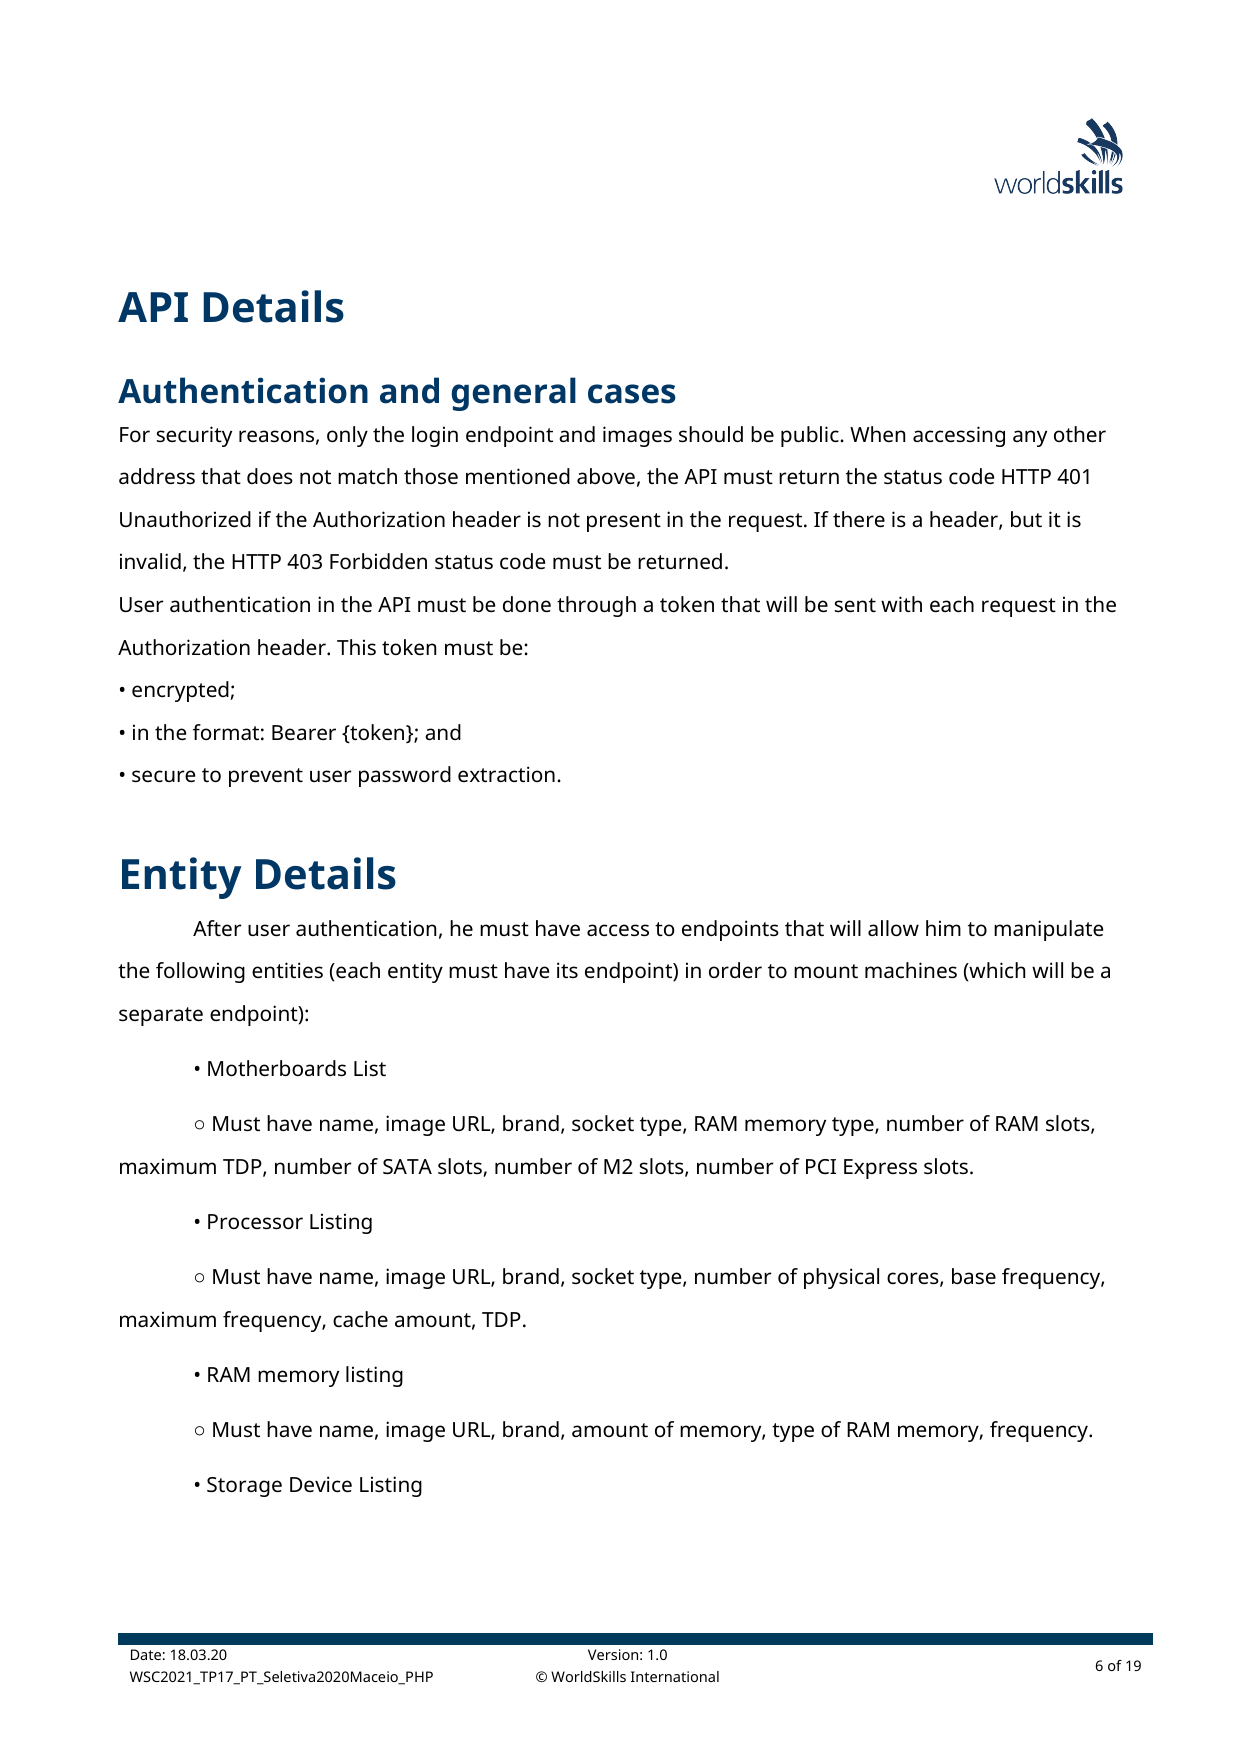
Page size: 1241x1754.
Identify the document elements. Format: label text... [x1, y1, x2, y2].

text ○ Must have name, image URL, brand, socket type, number of physical cores, base frequency, maximum frequency, cache amount, TDP. [118, 1262, 1122, 1333]
text For security reasons, only the login endpoint and images should be public. When accessing any other address that does not match those mentioned above, the API must return the status code HTTP 401 Unauthorized if the Authorization header is not present in the request. If there is a header, but it is invalid, the HTTP 403 Forbidden status code must be returned. [118, 420, 1122, 576]
text • Storage Device Listing [118, 1470, 1122, 1499]
subtitle Entity Details [118, 845, 1122, 902]
text User authentication in the API must be done through a token that will be sent with each request in the Authorization header. This token must be: [118, 590, 1122, 661]
text • Motherboards List [118, 1054, 1122, 1083]
text • Processor Listing [118, 1207, 1122, 1236]
text ○ Must have name, image URL, brand, socket type, RAM memory type, number of RAM slots, maximum TDP, number of SATA slots, number of M2 slots, number of PCI Express slots. [118, 1109, 1122, 1181]
text ○ Must have name, image URL, brand, amount of memory, type of RAM memory, frequency. [118, 1415, 1122, 1443]
text • encrypted; [118, 675, 1122, 704]
picture [994, 118, 1123, 194]
text After user authentication, he must have access to endpoints that will allow him to manipulate the following entities (each entity must have its endpoint) in order to mount machines (which will be a separate endpoint): [118, 914, 1122, 1028]
subtitle API Details [118, 278, 1122, 335]
subtitle Authentication and general cases [118, 368, 1122, 413]
text • secure to prevent user password extraction. [118, 761, 1122, 789]
text • RAM memory listing [118, 1360, 1122, 1388]
text • in the format: Bearer {token}; and [118, 718, 1122, 746]
